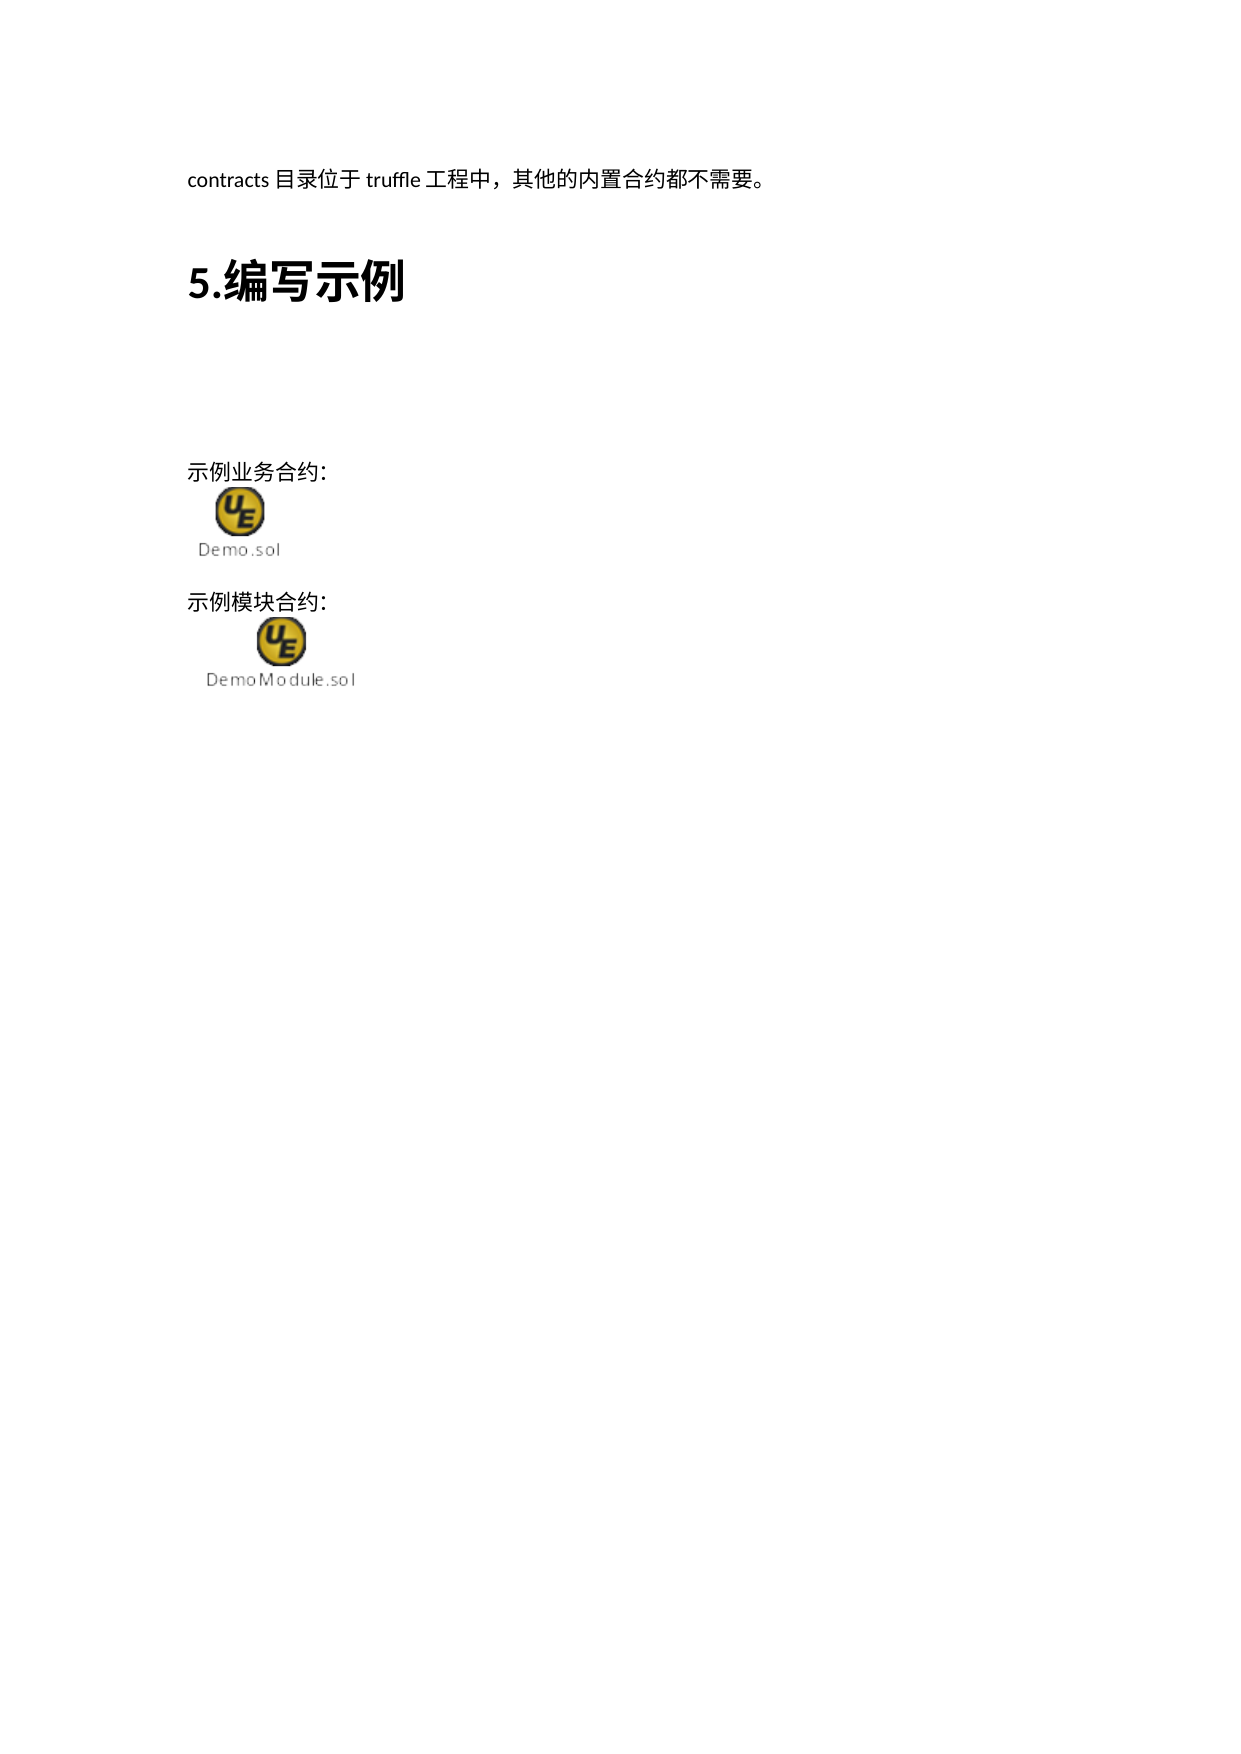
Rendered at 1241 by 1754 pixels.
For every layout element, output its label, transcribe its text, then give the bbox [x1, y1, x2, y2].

text 示例业务合约： [187, 454, 1053, 487]
text 示例模块合约： [187, 584, 1053, 617]
subtitle 5.编写示例 [187, 230, 1053, 327]
list contracts目录位于truffle工程中，其他的内置合约都不需要。 [187, 162, 1053, 194]
